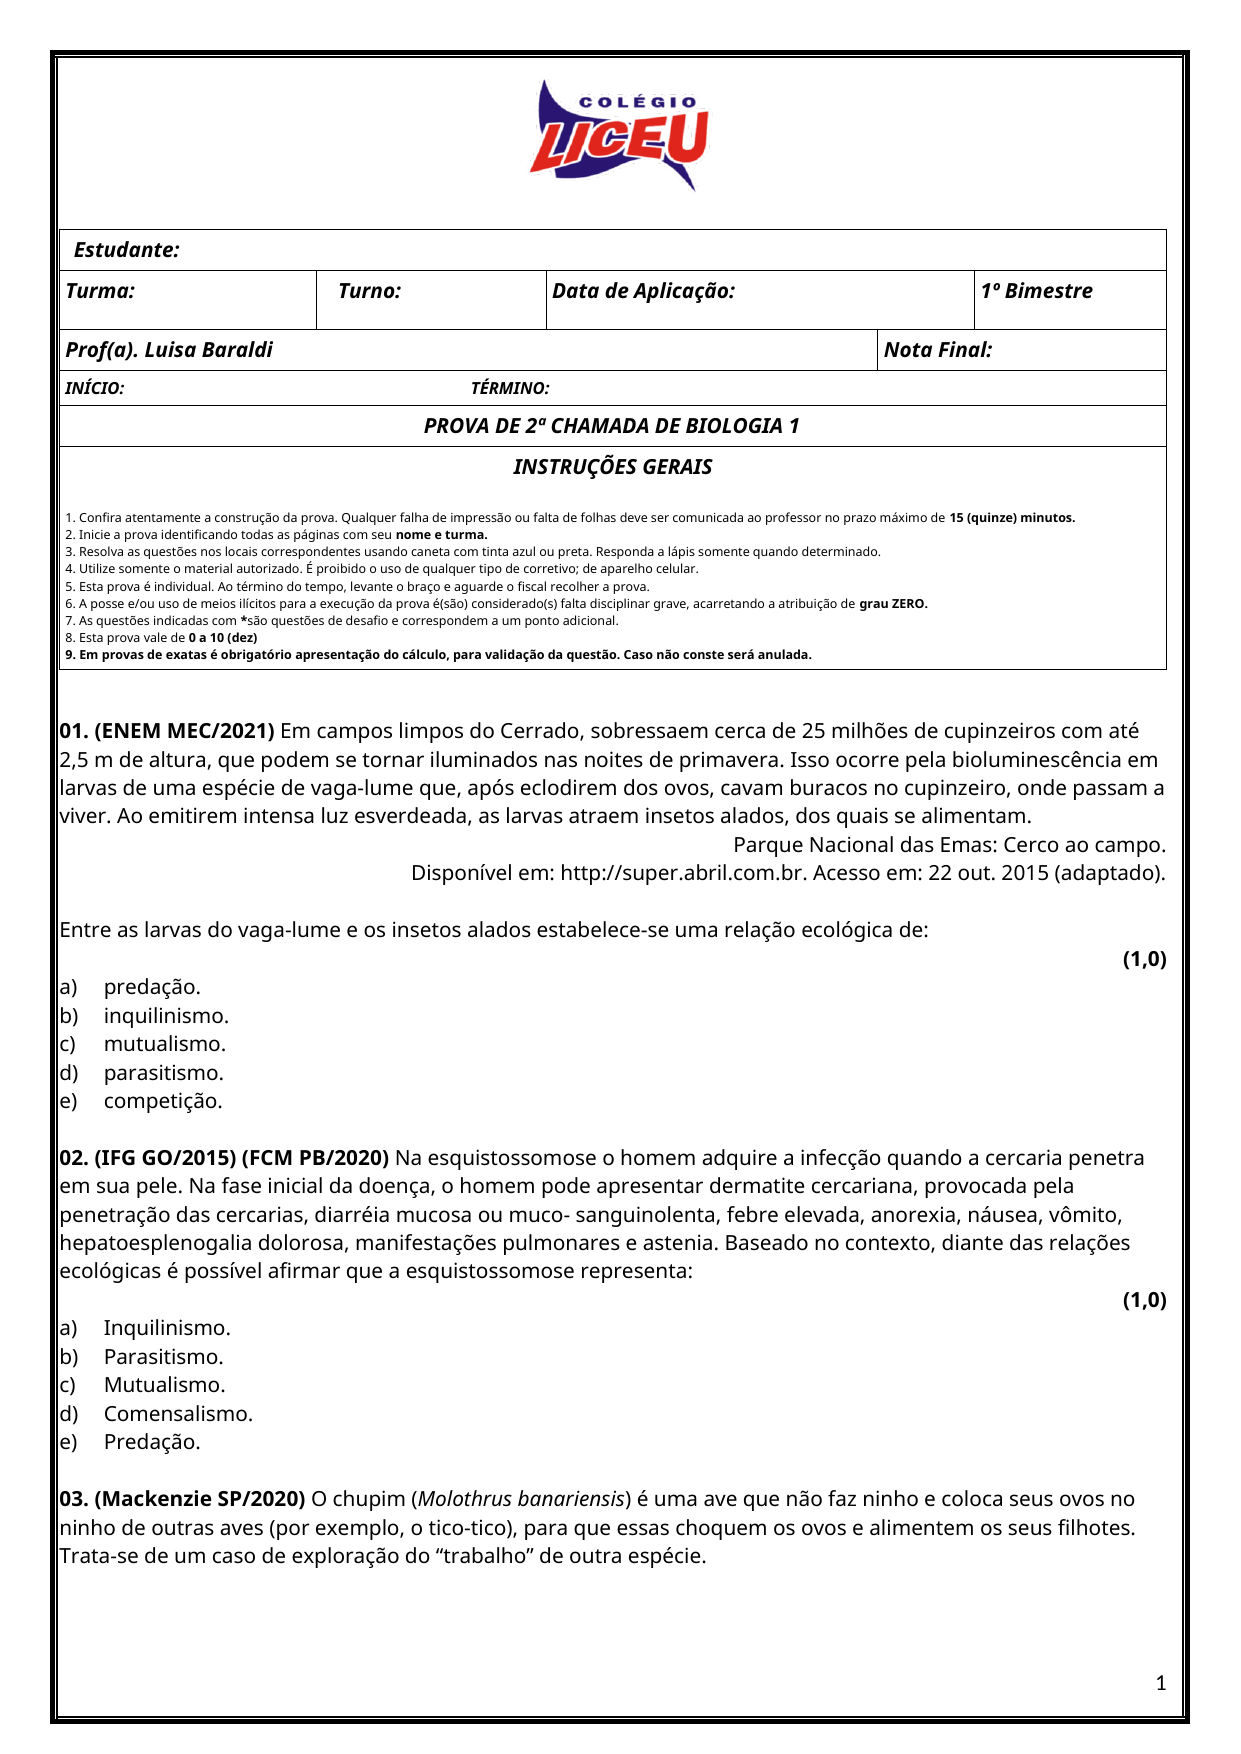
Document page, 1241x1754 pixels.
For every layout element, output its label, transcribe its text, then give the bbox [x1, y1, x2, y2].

table_cell PROVA DE 2ª CHAMADA DE BIOLOGIA 1 [60, 406, 1166, 446]
text 02. (IFG GO/2015) (FCM PB/2020) Na esquistossomose o homem adquire a infecção quando a cercaria penetra em sua pele. Na fase inicial da doença, o homem pode apresentar dermatite cercariana, provocada pela penetração das cercarias, diarréia mucosa ou muco- sanguinolenta, febre elevada, anorexia, náusea, vômito, hepatoesplenogalia dolorosa, manifestações pulmonares e astenia. Baseado no contexto, diante das relações ecológicas é possível afirmar que a esquistossomose representa: [59, 1143, 1167, 1285]
table_cell Data de Aplicação: [547, 271, 974, 329]
text a) Inquilinismo. [59, 1313, 1167, 1342]
table_cell Turno: [317, 271, 546, 329]
text Entre as larvas do vaga-lume e os insetos alados estabelece-se uma relação ecológica de: [59, 915, 1167, 944]
table_cell Prof(a). Luisa Baraldi [60, 330, 877, 369]
text (1,0) [59, 944, 1167, 972]
text d) parasitismo. [59, 1058, 1167, 1086]
text Parque Nacional das Emas: Cerco ao campo. Disponível em: http://super.abril.com.br. Acesso em: 22 out. 2015 (adaptado). [59, 830, 1167, 887]
table_cell INSTRUÇÕES GERAIS 1. Confira atentamente a construção da prova. Qualquer falha de impressão ou falta de folhas deve ser comunicada ao professor no prazo máximo de 15 (quinze) minutos. 2. Inicie a prova identificando todas as páginas com seu nome e turma. 3. Resolva as questões nos locais correspondentes usando caneta com tinta azul ou preta. Responda a lápis somente quando determinado. 4. Utilize somente o material autorizado. É proibido o uso de qualquer tipo de corretivo; de aparelho celular. 5. Esta prova é individual. Ao término do tempo, levante o braço e aguarde o fiscal recolher a prova. 6. A posse e/ou uso de meios ilícitos para a execução da prova é(são) considerado(s) falta disciplinar grave, acarretando a atribuição de grau ZERO. 7. As questões indicadas com *são questões de desafio e correspondem a um ponto adicional. 8. Esta prova vale de 0 a 10 (dez) 9. Em provas de exatas é obrigatório apresentação do cálculo, para validação da questão. Caso não conste será anulada. [60, 447, 1166, 669]
text 03. (Mackenzie SP/2020) O chupim (Molothrus banariensis) é uma ave que não faz ninho e coloca seus ovos no ninho de outras aves (por exemplo, o tico-tico), para que essas choquem os ovos e alimentem os seus filhotes. Trata-se de um caso de exploração do “trabalho” de outra espécie. [59, 1484, 1167, 1569]
table_cell INÍCIO: TÉRMINO: [60, 371, 1166, 405]
text a) predação. [59, 972, 1167, 1001]
table_header Estudante: [60, 230, 1166, 269]
text b) Parasitismo. [59, 1342, 1167, 1370]
table_cell Turma: [60, 271, 316, 329]
text e) Predação. [59, 1427, 1167, 1456]
table_cell 1º Bimestre [975, 271, 1166, 329]
text (1,0) [59, 1285, 1167, 1313]
text c) Mutualismo. [59, 1370, 1167, 1399]
picture [519, 70, 719, 196]
text b) inquilinismo. [59, 1001, 1167, 1029]
text c) mutualismo. [59, 1029, 1167, 1058]
text d) Comensalismo. [59, 1399, 1167, 1427]
text e) competição. [59, 1086, 1167, 1114]
table_cell Nota Final: [878, 330, 1166, 369]
text 01. (ENEM MEC/2021) Em campos limpos do Cerrado, sobressaem cerca de 25 milhões de cupinzeiros com até 2,5 m de altura, que podem se tornar iluminados nas noites de primavera. Isso ocorre pela bioluminescência em larvas de uma espécie de vaga-lume que, após eclodirem dos ovos, cavam buracos no cupinzeiro, onde passam a viver. Ao emitirem intensa luz esverdeada, as larvas atraem insetos alados, dos quais se alimentam. [59, 716, 1167, 830]
